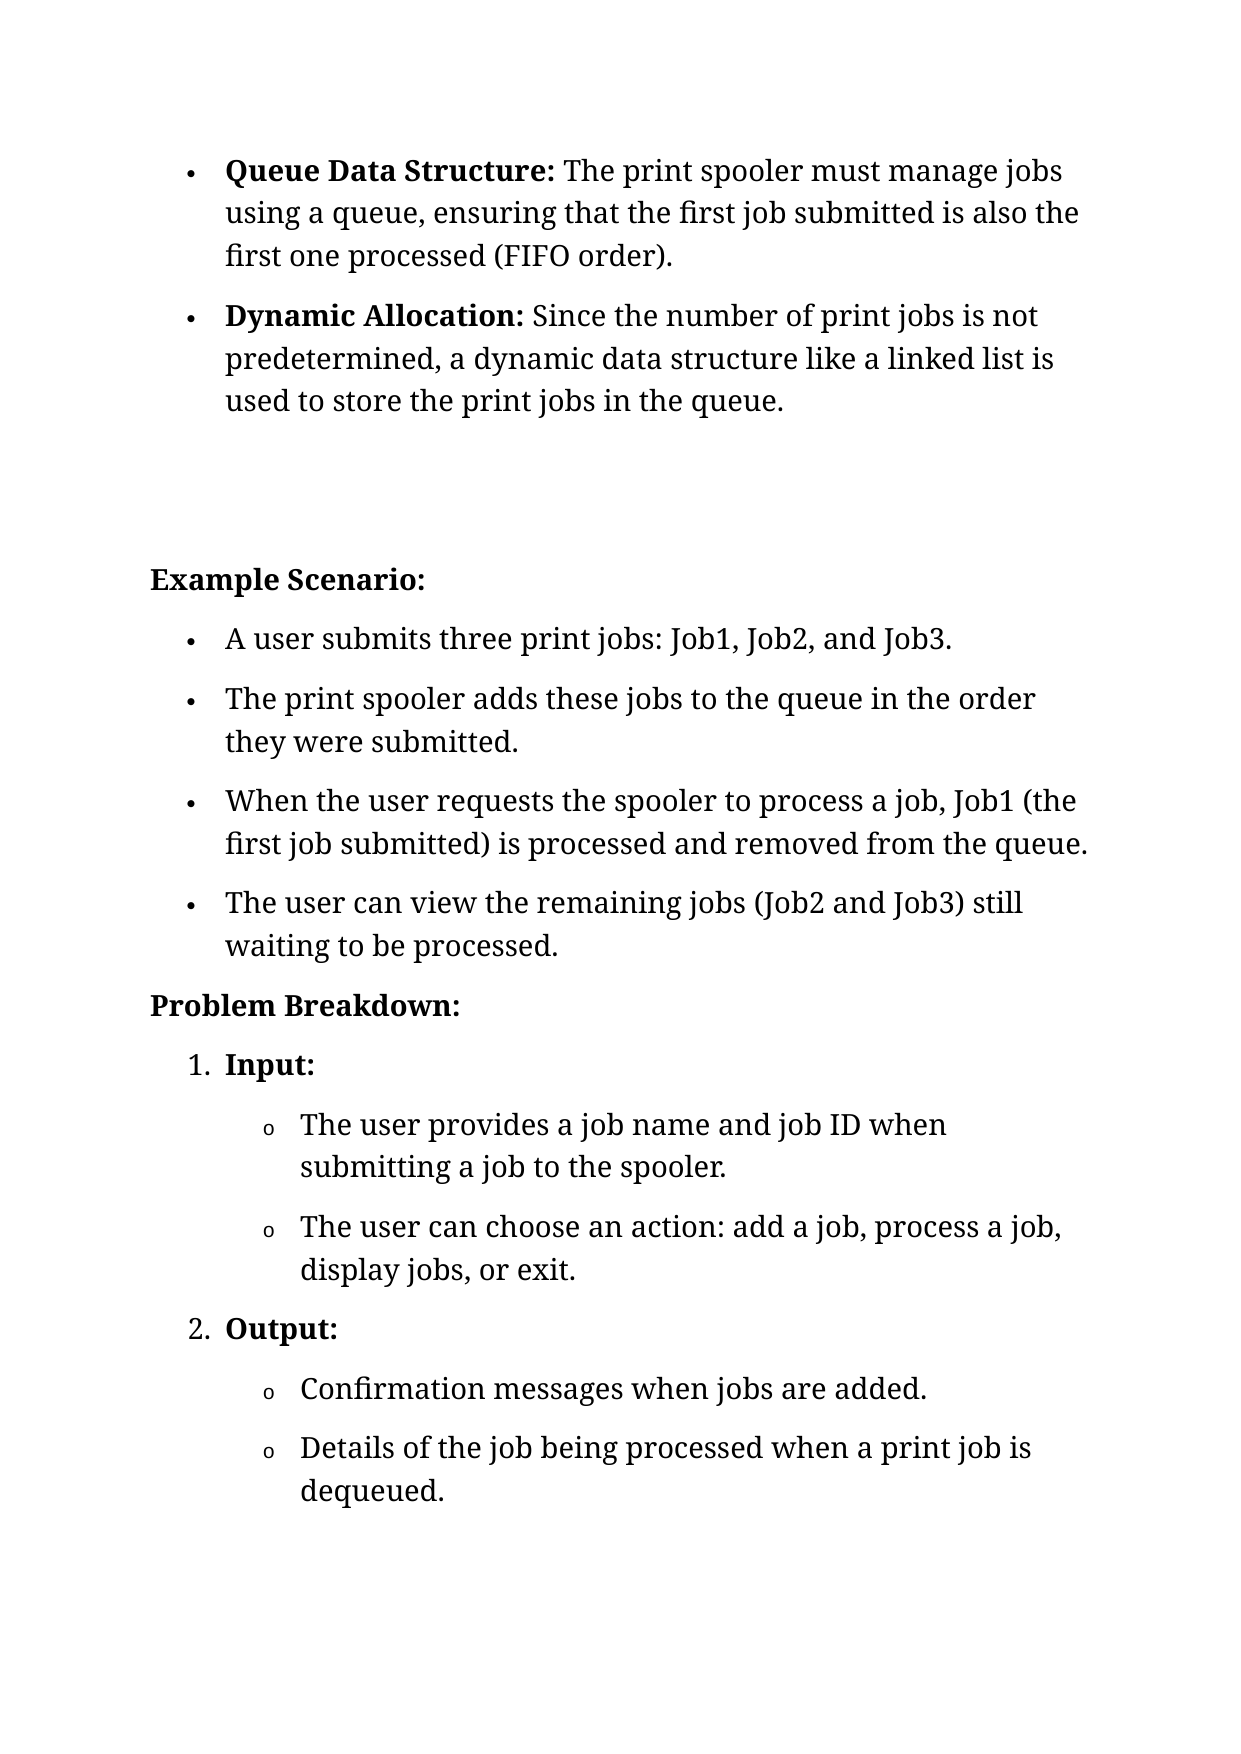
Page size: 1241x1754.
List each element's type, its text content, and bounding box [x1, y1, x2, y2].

list The user provides a job name and job ID when submitting a job to the spooler. [262, 1104, 1090, 1186]
list The user can view the remaining jobs (Job2 and Job3) still waiting to be processed. [187, 883, 1090, 965]
list Details of the job being processed when a print job is dequeued. [262, 1427, 1090, 1510]
list When the user requests the spooler to process a job, Job1 (the first job submitted) is processed and removed from the queue. [187, 780, 1090, 863]
list Confirmation messages when jobs are added. [262, 1368, 1090, 1408]
list The print spooler adds these jobs to the queue in the order they were submitted. [187, 678, 1090, 761]
list Dynamic Allocation: Since the number of print jobs is not predetermined, a dynamic data structure like a linked list is used to store the print jobs in the queue. [187, 295, 1090, 420]
list The user can choose an action: add a job, process a job, display jobs, or exit. [262, 1206, 1090, 1289]
text Problem Breakdown: [150, 985, 1090, 1025]
list A user submits three print jobs: Job1, Job2, and Job3. [187, 619, 1090, 658]
list Output: [187, 1308, 1090, 1348]
list Queue Data Structure: The print spooler must manage jobs using a queue, ensuring that the first job submitted is also the first one processed (FIFO order). [187, 150, 1090, 275]
list Input: [187, 1044, 1090, 1084]
text Example Scenario: [150, 559, 1090, 599]
